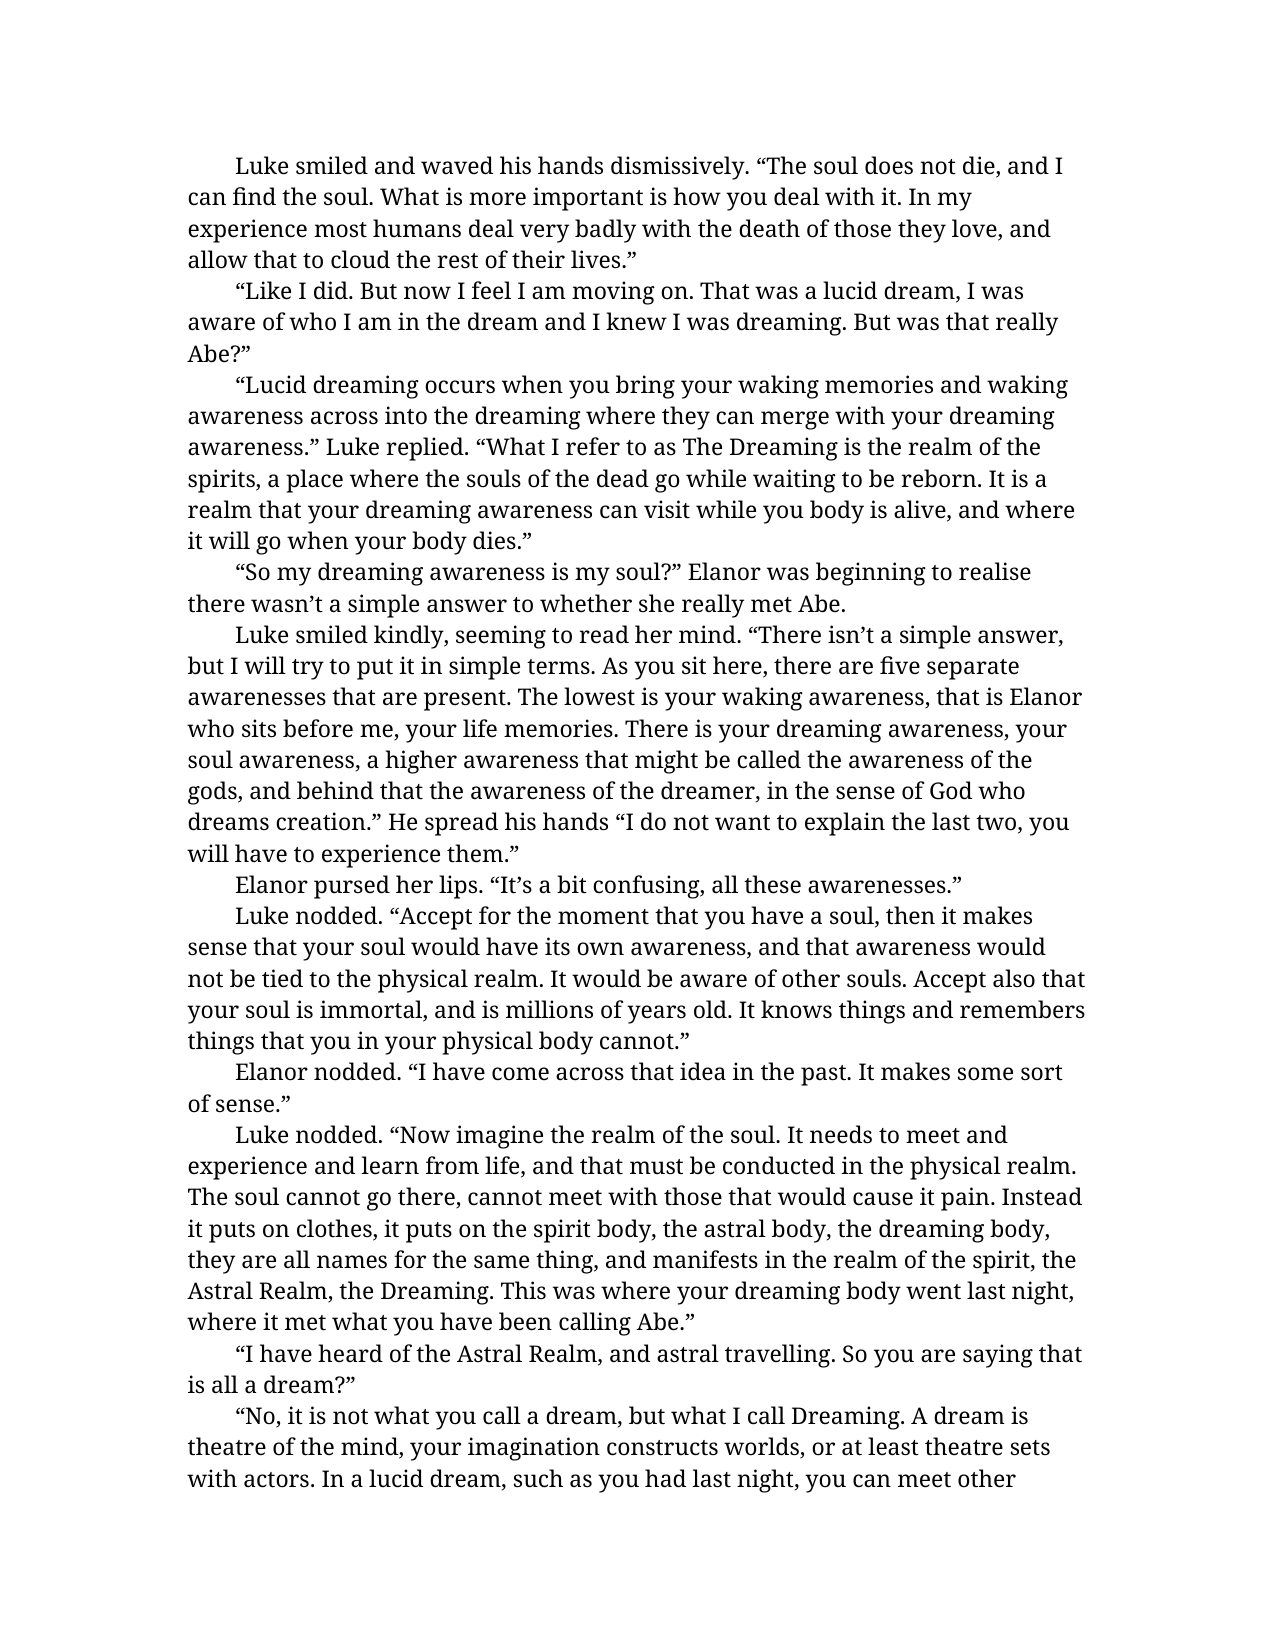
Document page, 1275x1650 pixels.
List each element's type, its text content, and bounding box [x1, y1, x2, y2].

text “Like I did. But now I feel I am moving on. That was a lucid dream, I was aware of who I am in the dream and I knew I was dreaming. But was that really Abe?” [187, 275, 1087, 369]
text Luke nodded. “Accept for the moment that you have a soul, then it makes sense that your soul would have its own awareness, and that awareness would not be tied to the physical realm. It would be aware of other souls. Accept also that your soul is immortal, and is millions of years old. It knows things and remembers things that you in your physical body cannot.” [187, 900, 1087, 1056]
text Luke smiled kindly, seeming to read her mind. “There isn’t a simple answer, but I will try to put it in simple terms. As you sit here, there are five separate awarenesses that are present. The lowest is your waking awareness, that is Elanor who sits before me, your life memories. There is your dreaming awareness, your soul awareness, a higher awareness that might be called the awareness of the gods, and behind that the awareness of the dreamer, in the sense of God who dreams creation.” He spread his hands “I do not want to explain the last two, you will have to experience them.” [187, 619, 1087, 869]
text “I have heard of the Astral Realm, and astral travelling. So you are saying that is all a dream?” [187, 1337, 1087, 1400]
text “So my dreaming awareness is my soul?” Elanor was beginning to realise there wasn’t a simple answer to whether she really met Abe. [187, 556, 1087, 619]
text Elanor nodded. “I have come across that idea in the past. It makes some sort of sense.” [187, 1056, 1087, 1119]
text Luke nodded. “Now imagine the realm of the soul. It needs to meet and experience and learn from life, and that must be conducted in the physical realm. The soul cannot go there, cannot meet with those that would cause it pain. Instead it puts on clothes, it puts on the spirit body, the astral body, the dreaming body, they are all names for the same thing, and manifests in the realm of the spirit, the Astral Realm, the Dreaming. This was where your dreaming body went last night, where it met what you have been calling Abe.” [187, 1119, 1087, 1337]
text Elanor pursed her lips. “It’s a bit confusing, all these awarenesses.” [187, 869, 1087, 900]
text “Lucid dreaming occurs when you bring your waking memories and waking awareness across into the dreaming where they can merge with your dreaming awareness.” Luke replied. “What I refer to as The Dreaming is the realm of the spirits, a place where the souls of the dead go while waiting to be reborn. It is a realm that your dreaming awareness can visit while you body is alive, and where it will go when your body dies.” [187, 369, 1087, 556]
text Luke smiled and waved his hands dismissively. “The soul does not die, and I can find the soul. What is more important is how you deal with it. In my experience most humans deal very badly with the death of those they love, and allow that to cloud the rest of their lives.” [187, 150, 1087, 275]
